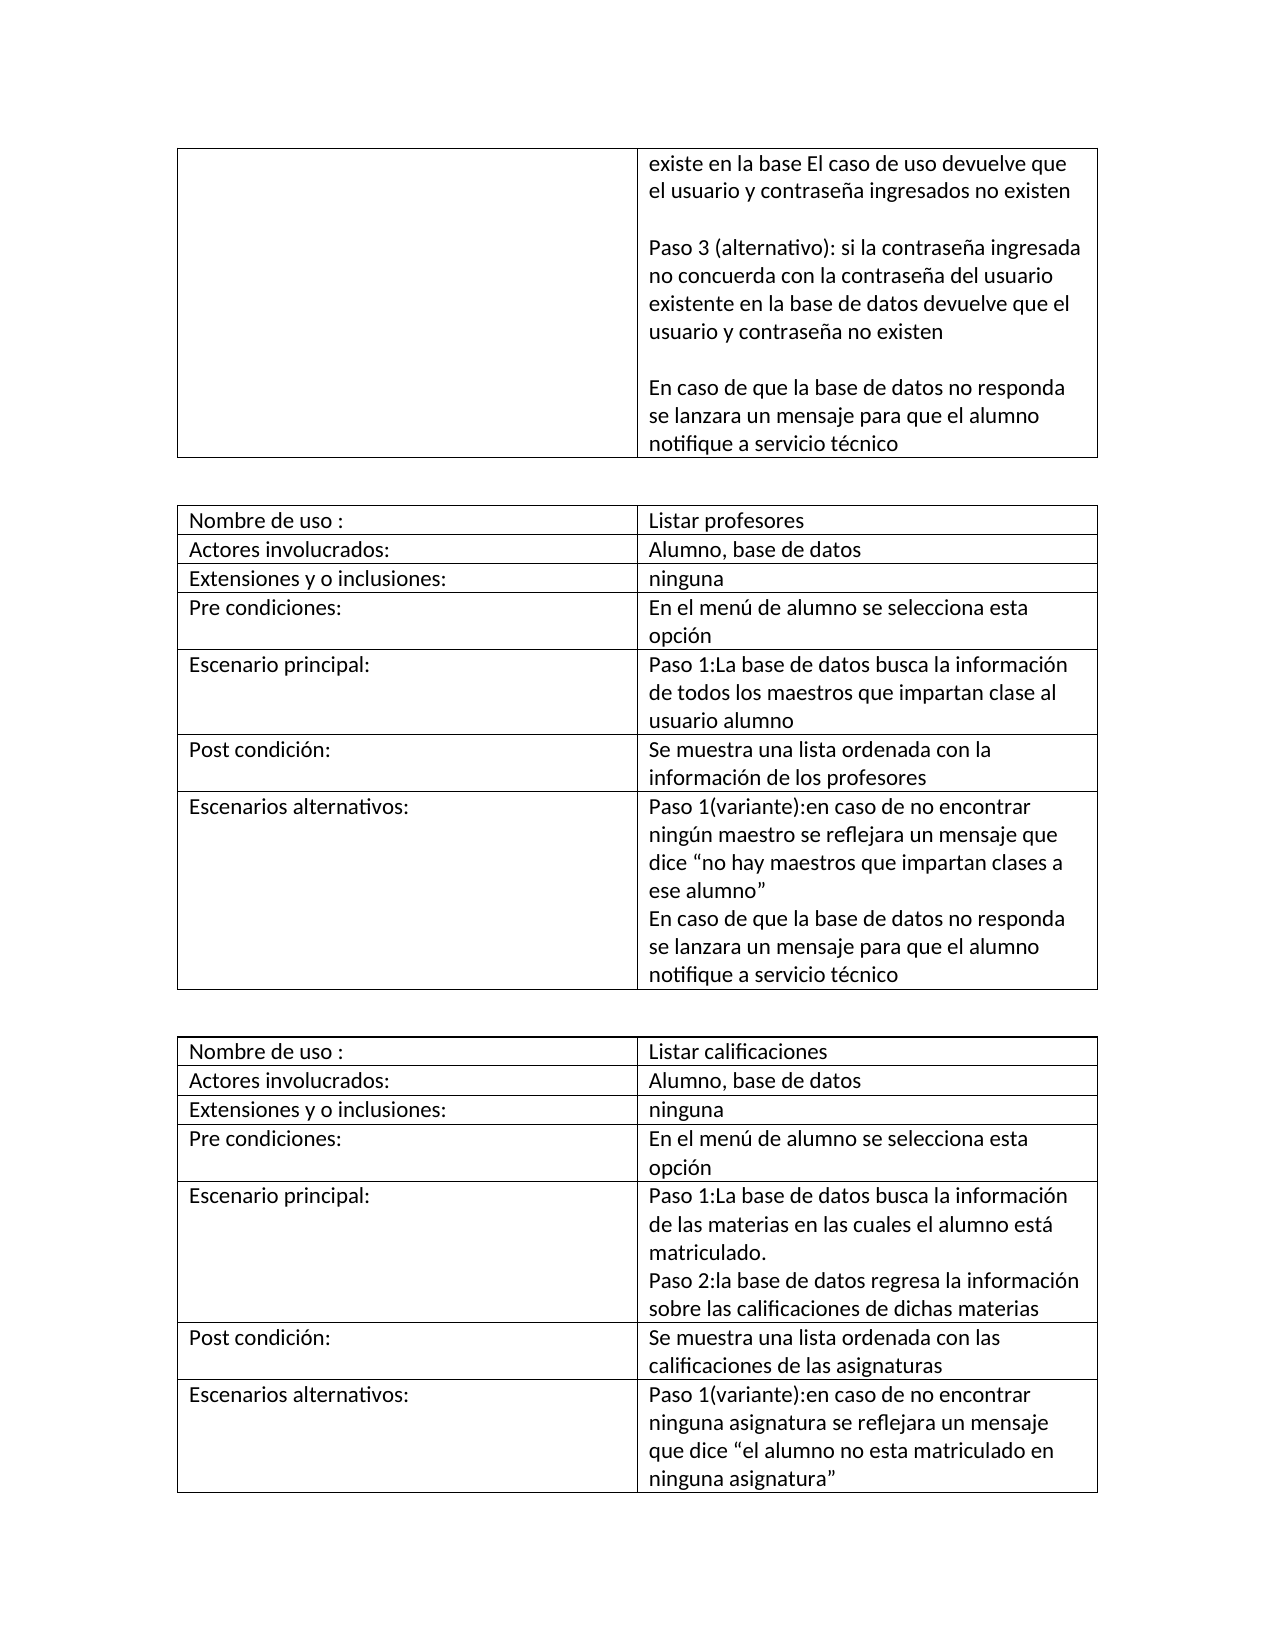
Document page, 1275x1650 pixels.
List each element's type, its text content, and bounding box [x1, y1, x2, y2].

table_cell Se muestra una lista ordenada con la información de los profesores [638, 735, 1097, 791]
table_cell Post condición: [178, 735, 637, 791]
table_header Nombre de uso : [178, 1038, 637, 1065]
table_cell Paso 1:La base de datos busca la información de todos los maestros que impartan clase al usuario alumno [638, 650, 1097, 734]
table_cell Extensiones y o inclusiones: [178, 564, 637, 592]
table_cell ninguna [638, 1096, 1097, 1123]
table_cell Paso 1:La base de datos busca la información de las materias en las cuales el alumno está matriculado. Paso 2:la base de datos regresa la información sobre las calificaciones de dichas materias [638, 1182, 1097, 1322]
table_header Listar calificaciones [638, 1038, 1097, 1065]
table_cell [638, 1380, 1097, 1492]
table_cell Escenario principal: [178, 1182, 637, 1322]
table_cell Actores involucrados: [178, 1066, 637, 1094]
table_cell Escenarios alternativos: [178, 792, 637, 988]
table_cell Pre condiciones: [178, 1125, 637, 1181]
table_cell En el menú de alumno se selecciona esta opción [638, 593, 1097, 649]
table_cell Actores involucrados: [178, 535, 637, 563]
table_cell Pre condiciones: [178, 593, 637, 649]
table_cell Paso 1(variante):en caso de no encontrar ningún maestro se reflejara un mensaje que dice “no hay maestros que impartan clases a ese alumno” En caso de que la base de datos no responda se lanzara un mensaje para que el alumno notifique a servicio técnico [638, 792, 1097, 988]
table_cell Escenario principal: [178, 650, 637, 734]
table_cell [178, 149, 637, 457]
table_cell Se muestra una lista ordenada con las calificaciones de las asignaturas [638, 1323, 1097, 1379]
table_header Listar profesores [638, 506, 1097, 534]
table_cell Alumno, base de datos [638, 1066, 1097, 1094]
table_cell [638, 149, 1097, 457]
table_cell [178, 1380, 637, 1492]
table_cell Alumno, base de datos [638, 535, 1097, 563]
table_cell ninguna [638, 564, 1097, 592]
table_cell En el menú de alumno se selecciona esta opción [638, 1125, 1097, 1181]
table_cell Extensiones y o inclusiones: [178, 1096, 637, 1123]
table_header Nombre de uso : [178, 506, 637, 534]
table_cell Post condición: [178, 1323, 637, 1379]
